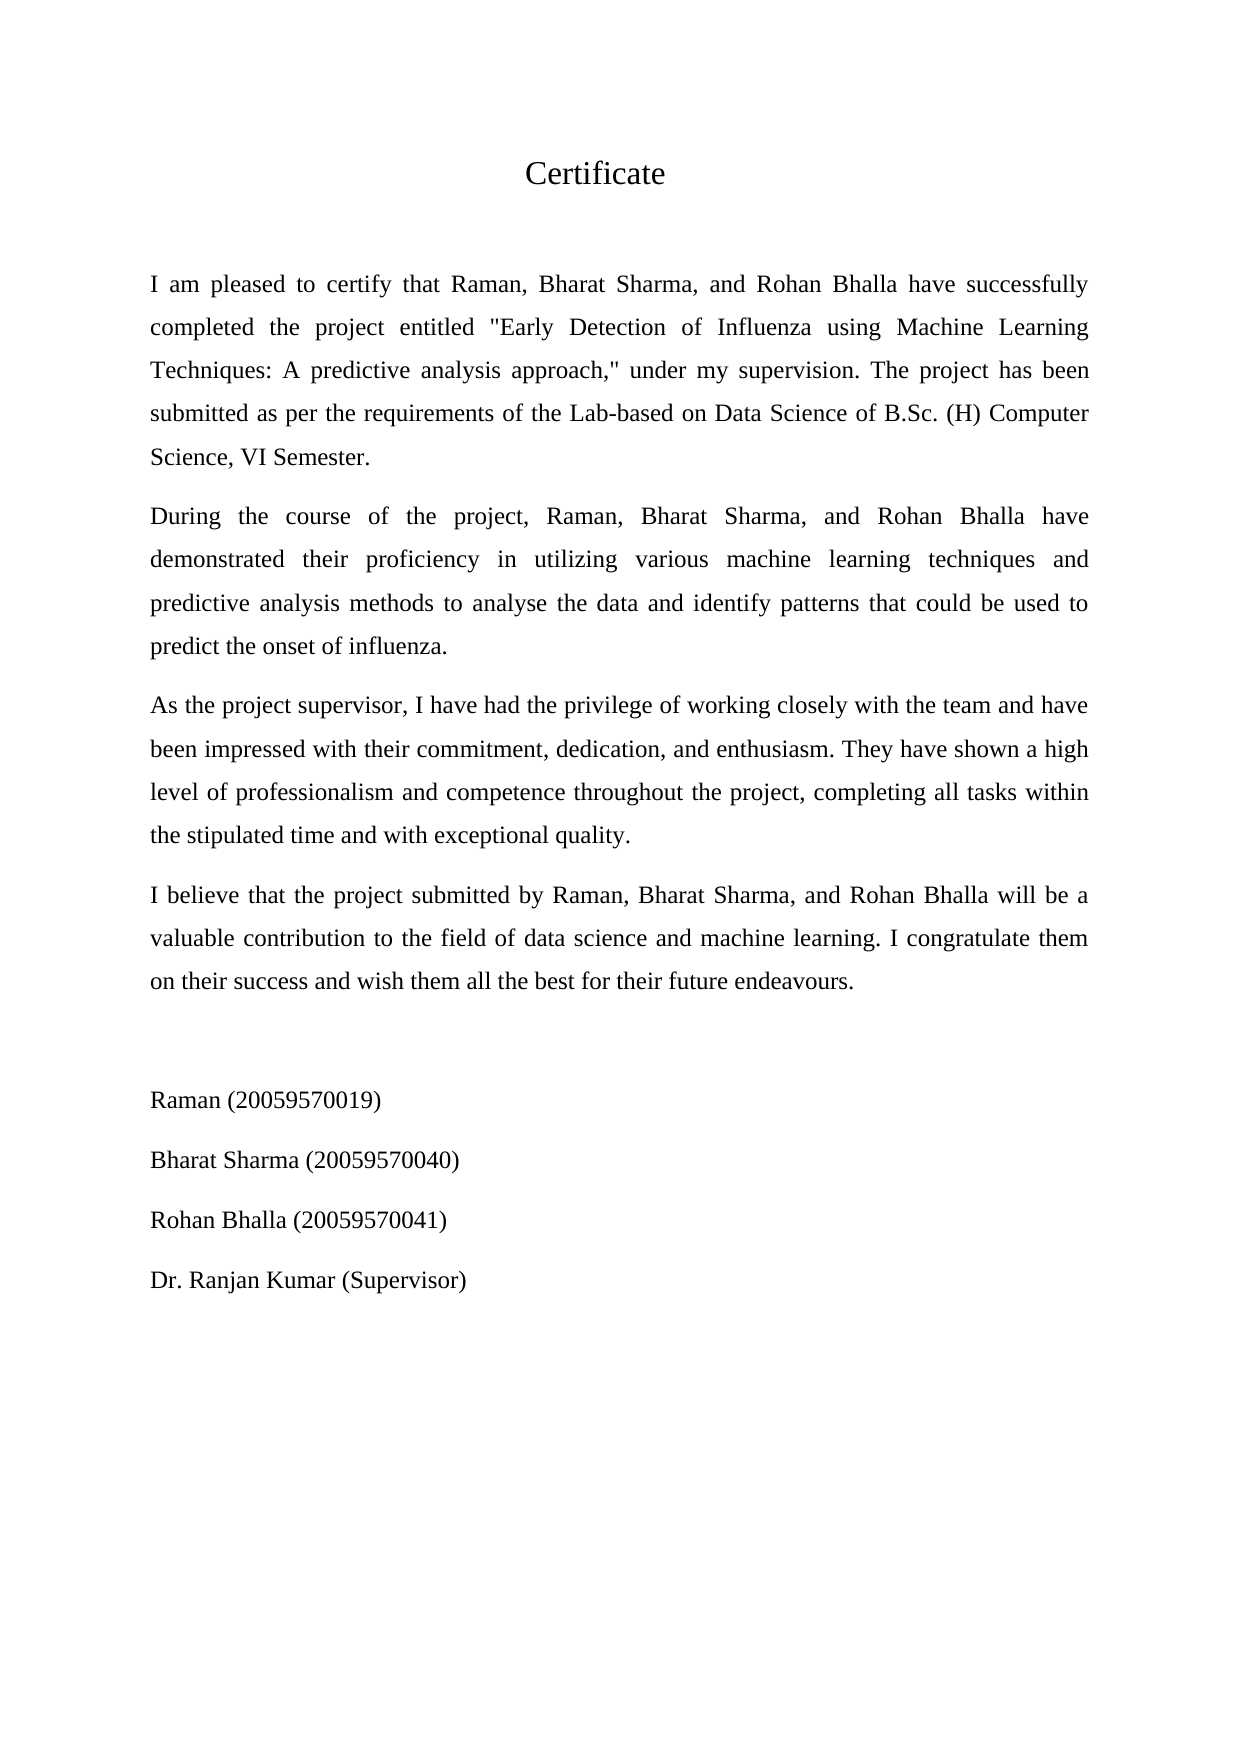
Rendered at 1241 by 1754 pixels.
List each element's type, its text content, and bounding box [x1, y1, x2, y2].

text Certificate [450, 153, 1090, 191]
text Raman (20059570019) [150, 1086, 1090, 1114]
text As the project supervisor, I have had the privilege of working closely with the team and have been impressed with their commitment, dedication, and enthusiasm. They have shown a high level of professionalism and competence throughout the project, completing all tasks within the stipulated time and with exceptional quality. [150, 691, 1090, 849]
text I believe that the project submitted by Raman, Bharat Sharma, and Rohan Bhalla will be a valuable contribution to the field of data science and machine learning. I congratulate them on their success and wish them all the best for their future endeavours. [150, 880, 1090, 995]
text I am pleased to certify that Raman, Bharat Sharma, and Rohan Bhalla have successfully completed the project entitled "Early Detection of Influenza using Machine Learning Techniques: A predictive analysis approach," under my supervision. The project has been submitted as per the requirements of the Lab-based on Data Science of B.Sc. (H) Computer Science, VI Semester. [150, 269, 1090, 470]
text Bharat Sharma (20059570040) [150, 1145, 1090, 1174]
text Dr. Ranjan Kumar (Supervisor) [150, 1265, 1090, 1294]
text During the course of the project, Raman, Bharat Sharma, and Rohan Bhalla have demonstrated their proficiency in utilizing various machine learning techniques and predictive analysis methods to analyse the data and identify patterns that could be used to predict the onset of influenza. [150, 501, 1090, 659]
text Rohan Bhalla (20059570041) [150, 1205, 1090, 1234]
